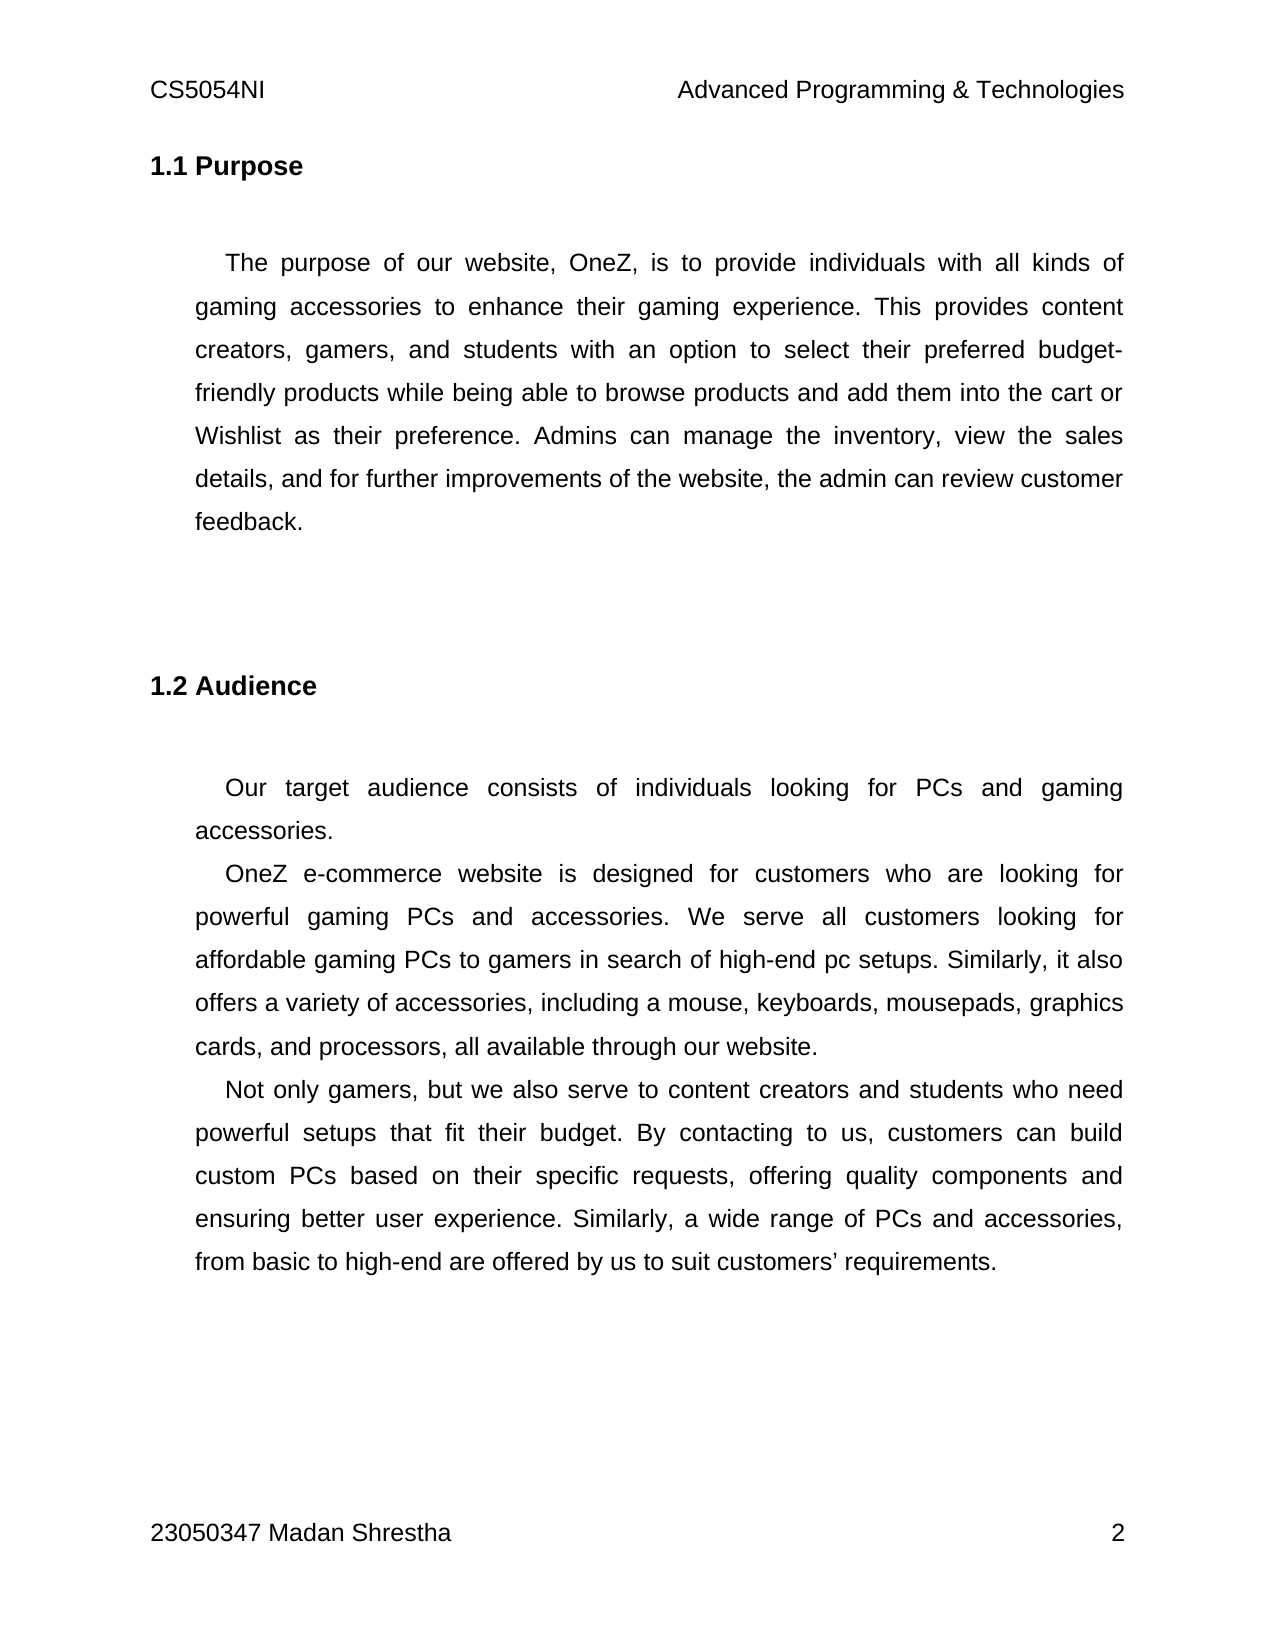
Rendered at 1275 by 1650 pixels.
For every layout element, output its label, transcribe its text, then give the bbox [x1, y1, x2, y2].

subtitle Audience [150, 670, 1125, 701]
list Not only gamers, but we also serve to content creators and students who need powerful setups that fit their budget. By contacting to us, customers can build custom PCs based on their specific requests, offering quality components and ensuring better user experience. Similarly, a wide range of PCs and accessories, from basic to high-end are offered by us to suit customers’ requirements. [195, 1074, 1125, 1276]
list OneZ e-commerce website is designed for customers who are looking for powerful gaming PCs and accessories. We serve all customers looking for affordable gaming PCs to gamers in search of high-end pc setups. Similarly, it also offers a variety of accessories, including a mouse, keyboards, mousepads, graphics cards, and processors, all available through our website. [195, 859, 1125, 1060]
list The purpose of our website, OneZ, is to provide individuals with all kinds of gaming accessories to enhance their gaming experience. This provides content creators, gamers, and students with an option to select their preferred budget-friendly products while being able to browse products and add them into the cart or Wishlist as their preference. Admins can manage the inventory, view the sales details, and for further improvements of the website, the admin can review customer feedback. [195, 248, 1125, 536]
subtitle Purpose [150, 150, 1125, 181]
list Our target audience consists of individuals looking for PCs and gaming accessories. [195, 773, 1125, 844]
